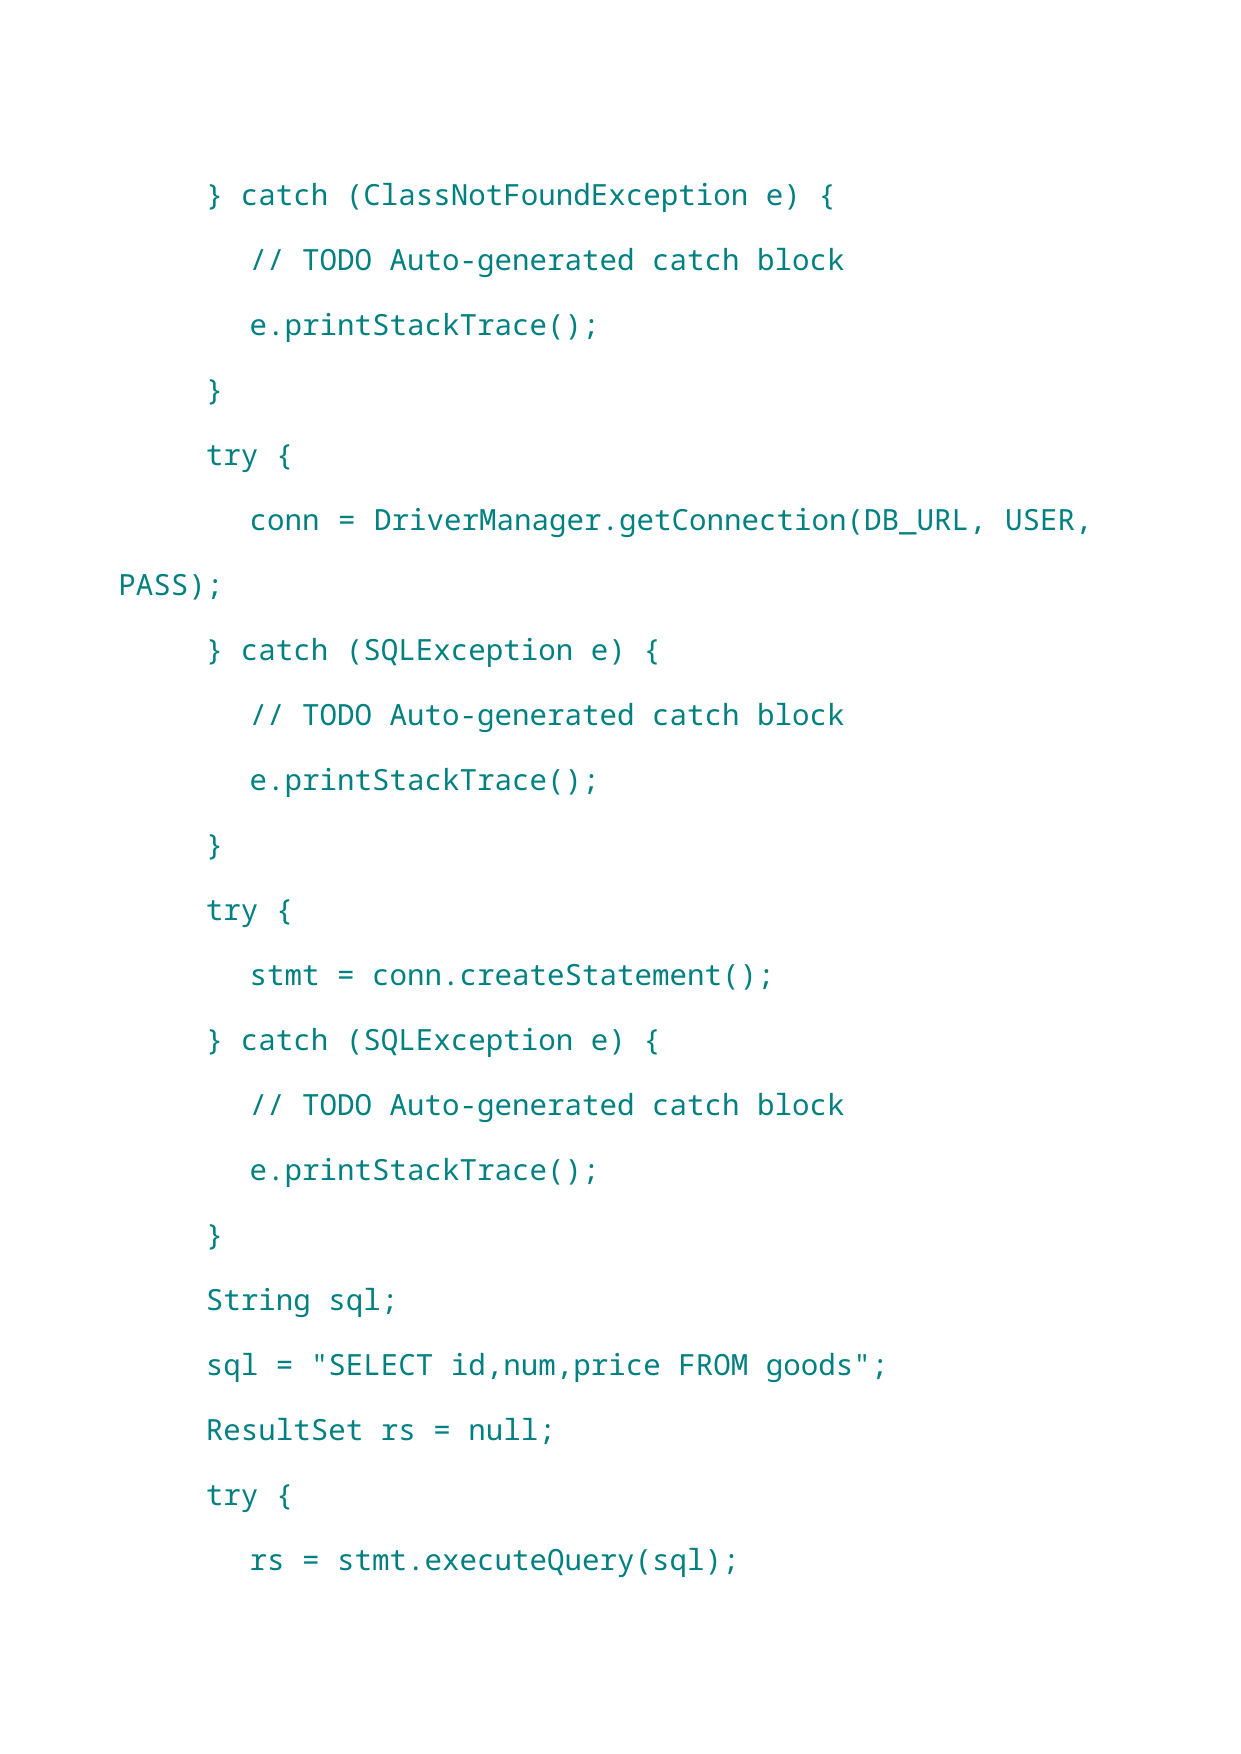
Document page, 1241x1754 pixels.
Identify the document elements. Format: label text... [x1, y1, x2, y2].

text e.printStackTrace(); [118, 747, 1093, 812]
text sql = "SELECT id,num,price FROM goods"; [118, 1332, 1093, 1397]
text } catch (ClassNotFoundException e) { [118, 162, 1093, 227]
text } [118, 357, 1093, 422]
text e.printStackTrace(); [118, 1137, 1093, 1202]
text e.printStackTrace(); [118, 292, 1093, 357]
text try { [118, 877, 1093, 942]
text ResultSet rs = null; [118, 1397, 1093, 1462]
text // TODO Auto-generated catch block [118, 227, 1093, 292]
text } catch (SQLException e) { [118, 1007, 1093, 1072]
text rs = stmt.executeQuery(sql); [118, 1527, 1093, 1592]
text } [118, 1202, 1093, 1267]
text try { [118, 1462, 1093, 1527]
text conn = DriverManager.getConnection(DB_URL, USER, PASS); [118, 487, 1093, 617]
text // TODO Auto-generated catch block [118, 1072, 1093, 1137]
text String sql; [118, 1267, 1093, 1332]
text stmt = conn.createStatement(); [118, 942, 1093, 1007]
text } catch (SQLException e) { [118, 617, 1093, 682]
text try { [118, 422, 1093, 487]
text } [118, 812, 1093, 877]
text // TODO Auto-generated catch block [118, 682, 1093, 747]
